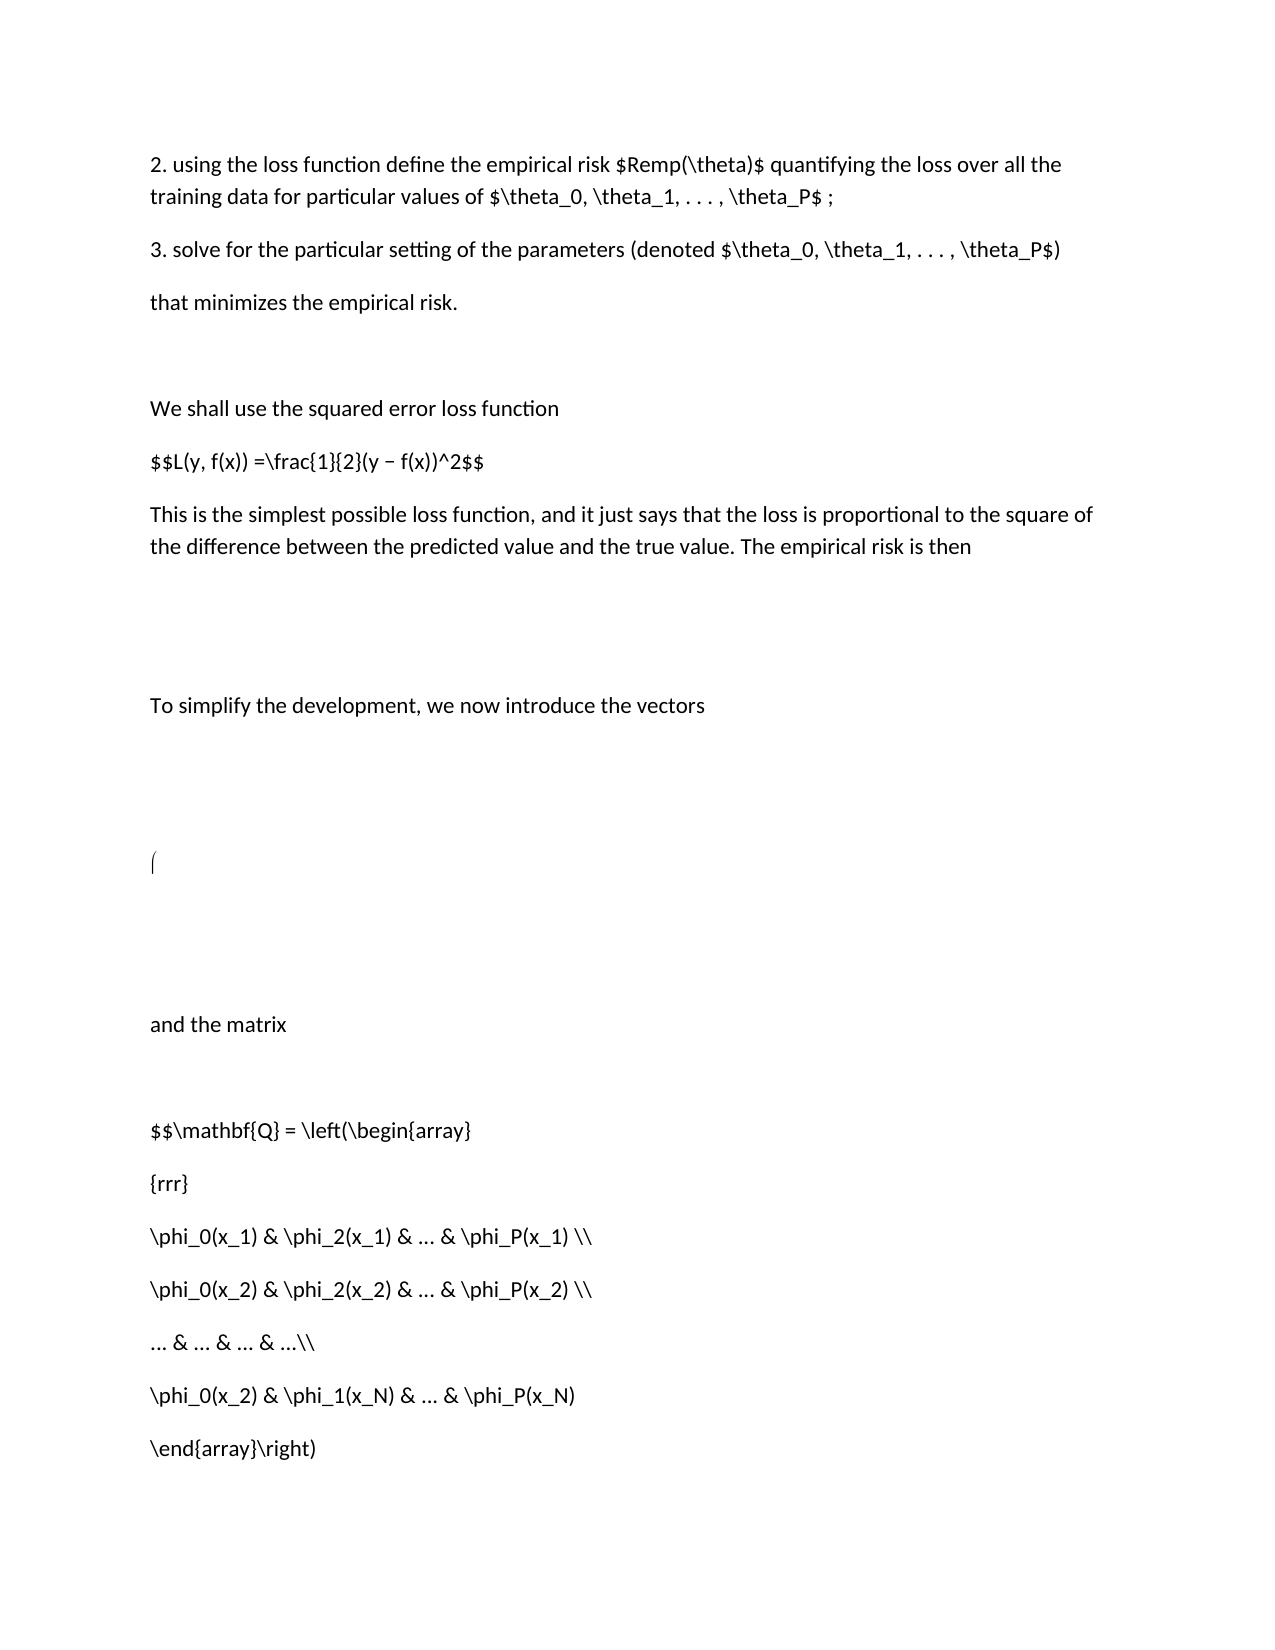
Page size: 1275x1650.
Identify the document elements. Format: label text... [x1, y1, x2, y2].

text $$L(y, f(x)) =\frac{1}{2}(y − f(x))^2$$ [150, 447, 1125, 475]
text \phi_0(x_1) & \phi_2(x_1) & ... & \phi_P(x_1) \\ [150, 1222, 1125, 1250]
text \phi_0(x_2) & \phi_2(x_2) & ... & \phi_P(x_2) \\ [150, 1275, 1125, 1303]
text ... & ... & ... & ...\\ [150, 1328, 1125, 1356]
text $$\mathbf{Q} = \left(\begin{array} [150, 1116, 1125, 1144]
text \phi_0(x_2) & \phi_1(x_N) & ... & \phi_P(x_N) [150, 1381, 1125, 1409]
text We shall use the squared error loss function [150, 394, 1125, 422]
text  [150, 851, 1125, 879]
text To simplify the development, we now introduce the vectors [150, 692, 1125, 719]
text \end{array}\right) [150, 1434, 1125, 1462]
text that minimizes the empirical risk. [150, 288, 1125, 316]
text and the matrix [150, 1010, 1125, 1038]
text {rrr} [150, 1169, 1125, 1197]
text This is the simplest possible loss function, and it just says that the loss is proportional to the square of the difference between the predicted value and the true value. The empirical risk is then [150, 500, 1125, 561]
text 3. solve for the particular setting of the parameters (denoted $\theta_0, \theta_1, . . . , \theta_P$) [150, 235, 1125, 263]
